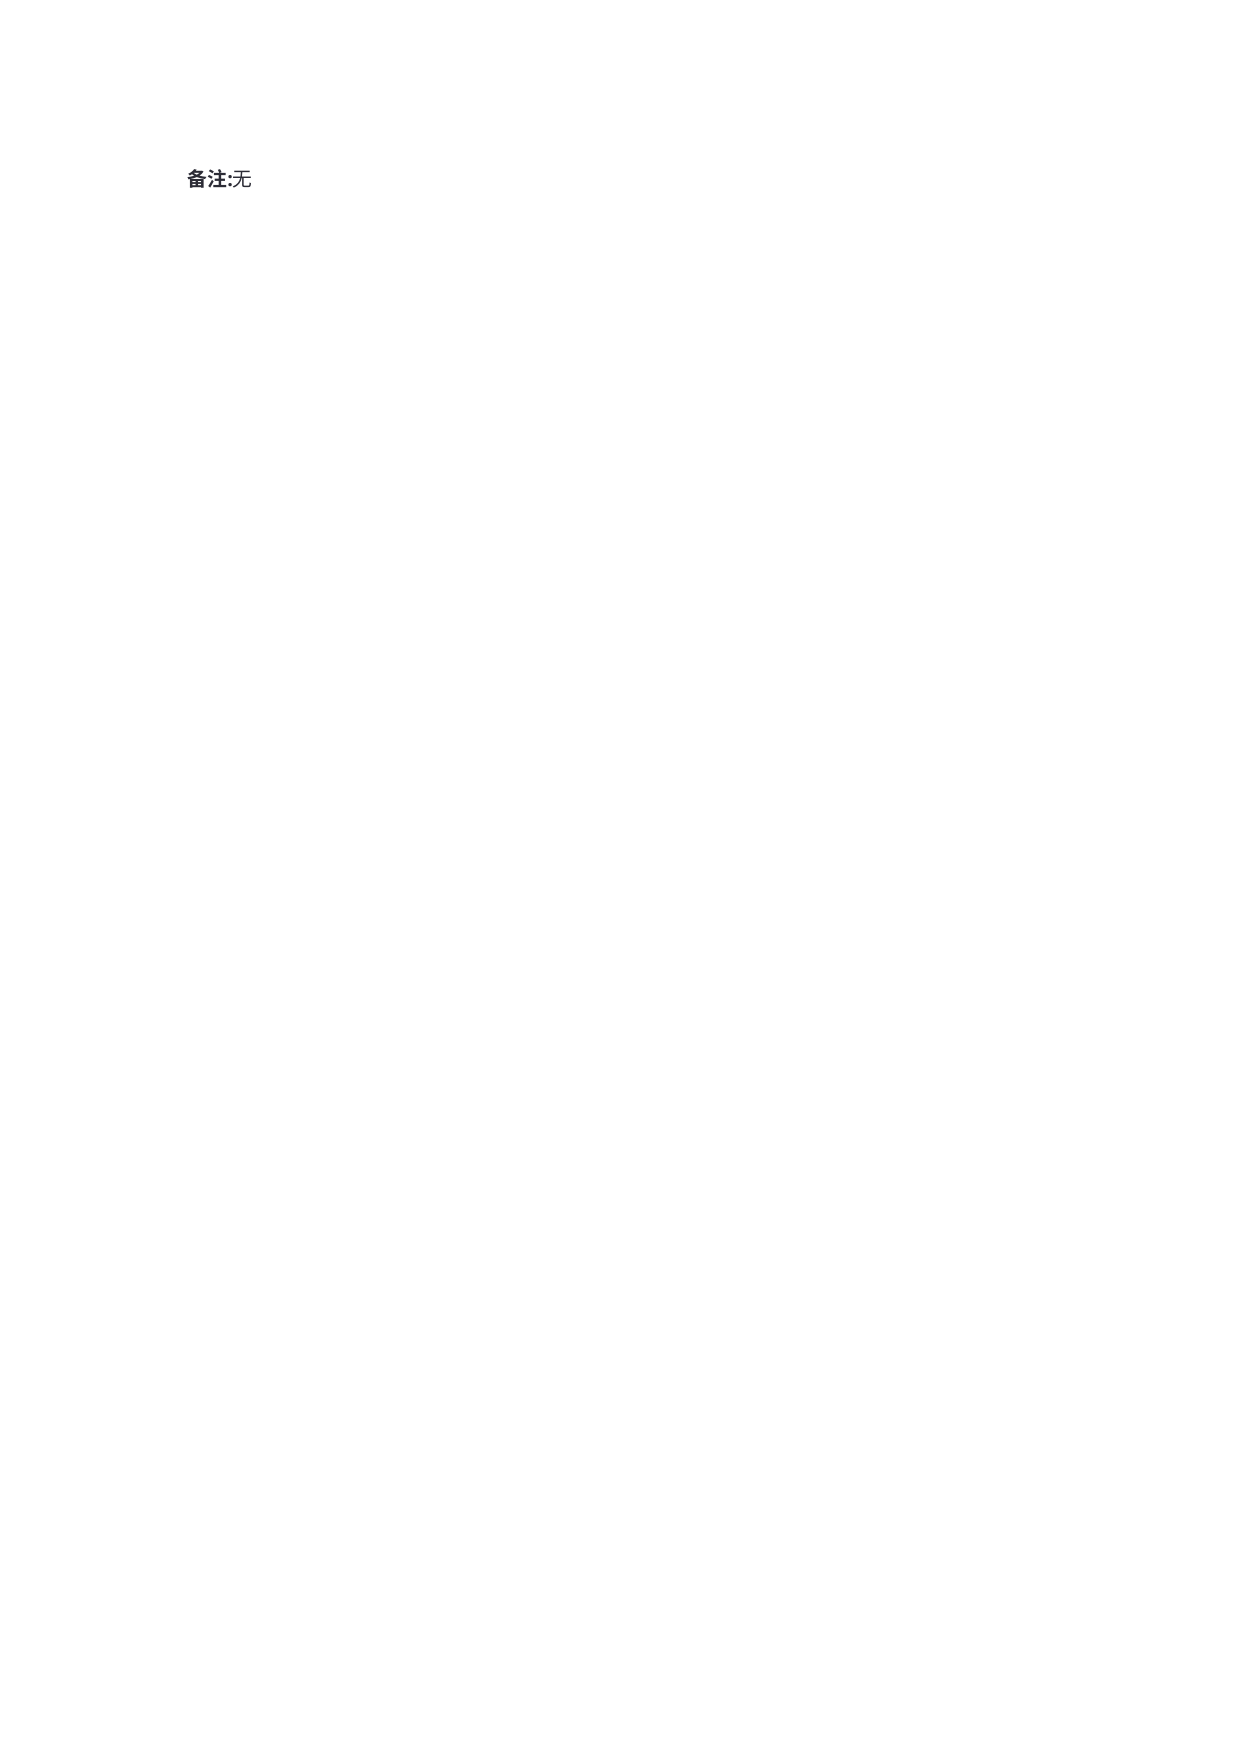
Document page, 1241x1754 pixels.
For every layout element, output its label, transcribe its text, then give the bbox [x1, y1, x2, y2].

text 备注:无 [187, 162, 1053, 194]
